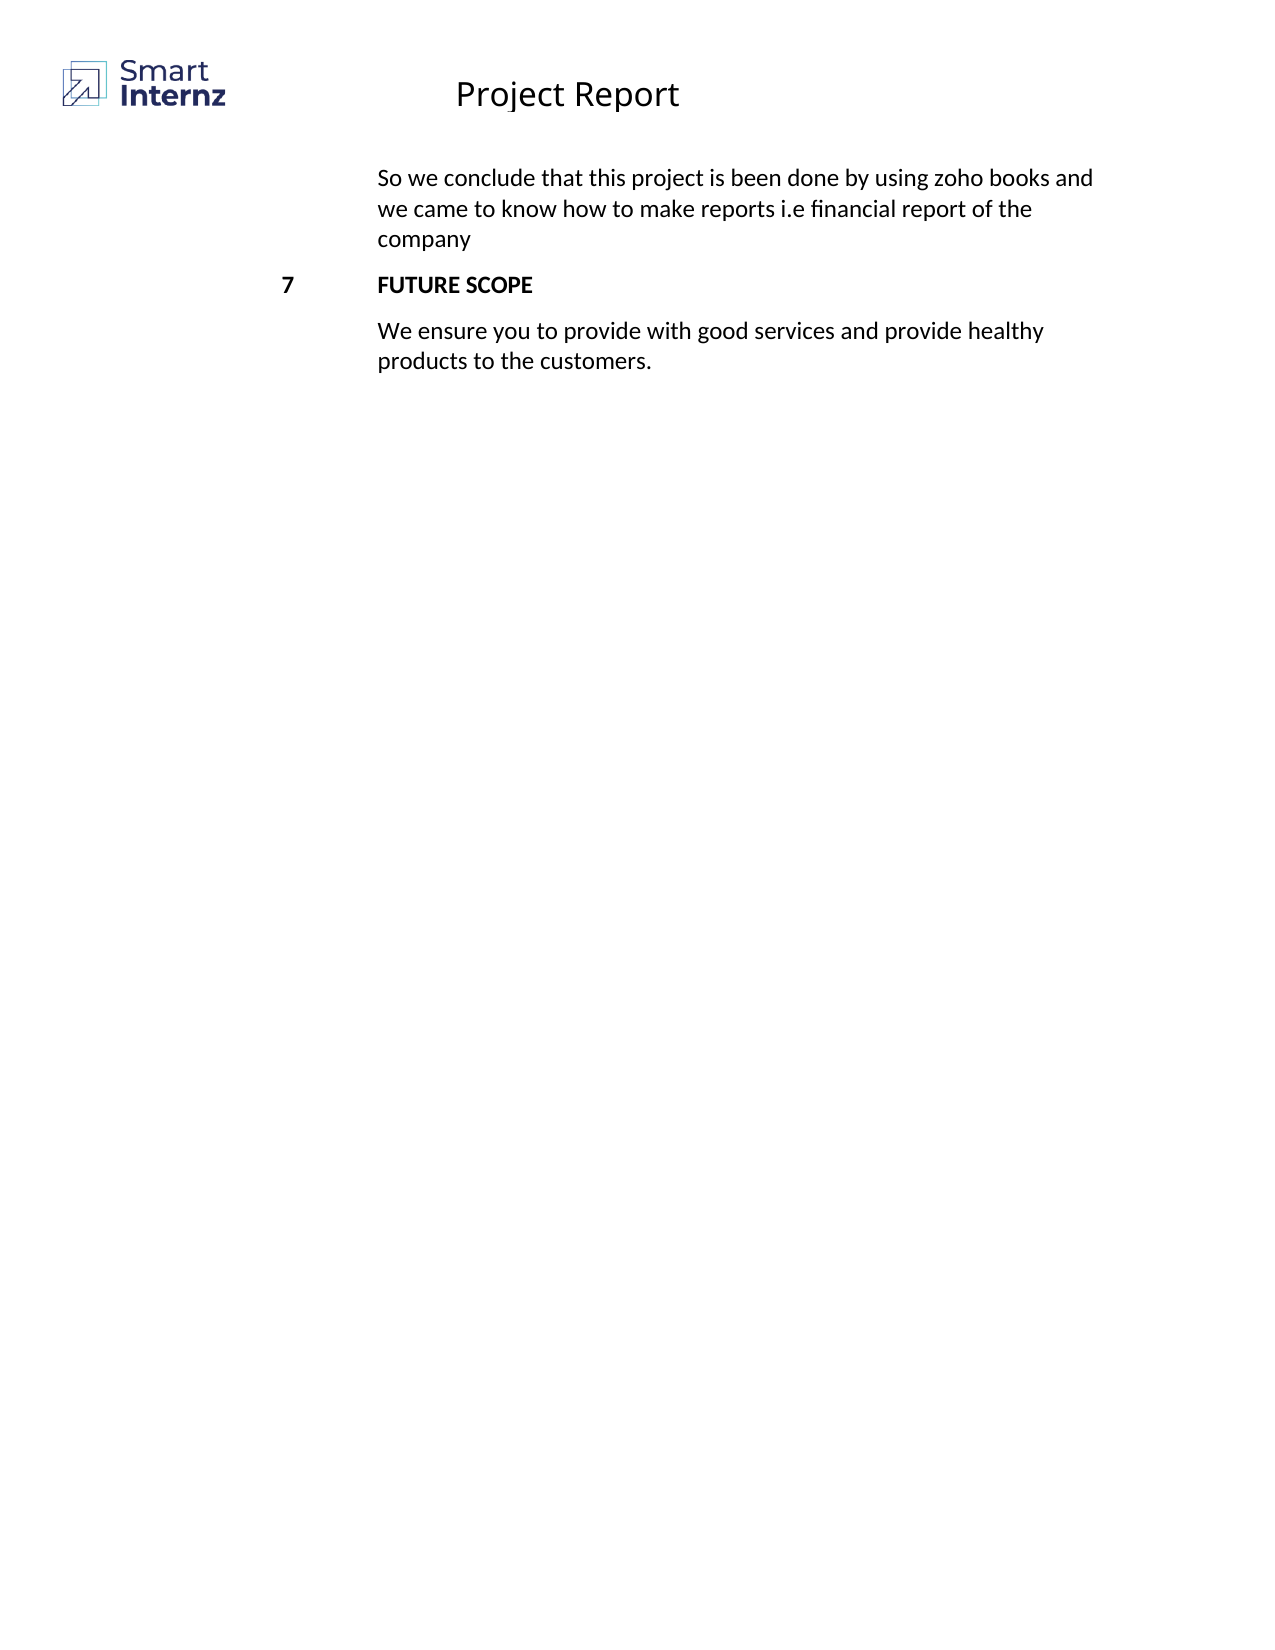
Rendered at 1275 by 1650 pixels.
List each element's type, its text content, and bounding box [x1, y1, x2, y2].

text So we conclude that this project is been done by using zoho books and we came to know how to make reports i.e financial report of the company [377, 162, 1096, 254]
subtitle FUTURE SCOPE [281, 269, 1096, 300]
text We ensure you to provide with good services and provide healthy products to the customers. [377, 315, 1096, 376]
picture [62, 60, 226, 106]
